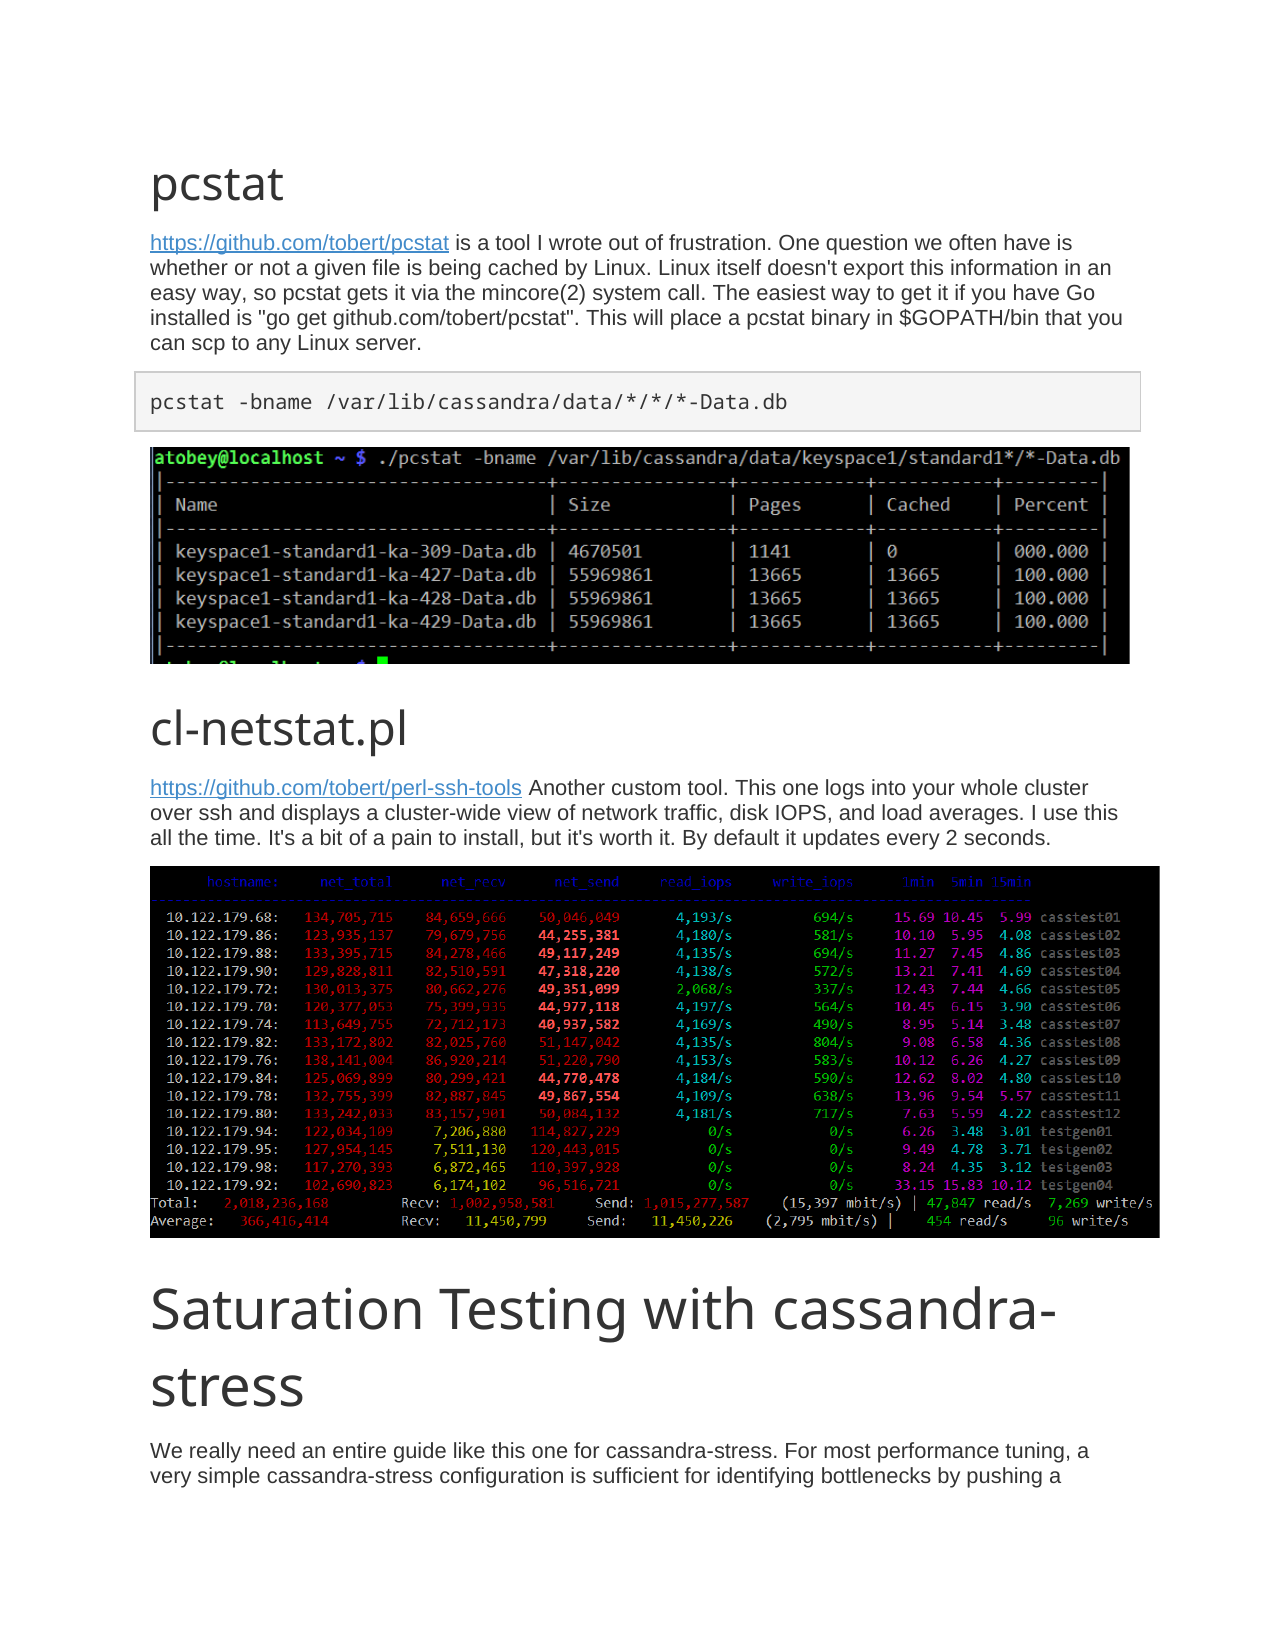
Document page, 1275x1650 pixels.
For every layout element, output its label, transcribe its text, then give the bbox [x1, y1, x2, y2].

picture [150, 447, 1130, 664]
text https://github.com/tobert/pcstat is a tool I wrote out of frustration. One question we often have is whether or not a given file is being cached by Linux. Linux itself doesn't export this information in an easy way, so pcstat gets it via the mincore(2) system call. The easiest way to get it if you have Go installed is "go get github.com/tobert/pcstat". This will place a pcstat binary in $GOPATH/bin that you can scp to any Linux server. [150, 229, 1125, 356]
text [150, 1438, 1125, 1488]
text https://github.com/tobert/perl-ssh-tools Another custom tool. This one logs into your whole cluster over ssh and displays a cluster-wide view of network traffic, disk IOPS, and load averages. I use this all the time. It's a bit of a pain to install, but it's worth it. By default it updates every 2 seconds. [150, 775, 1125, 850]
text Saturation Testing with cassandra-stress [150, 1269, 1125, 1422]
text cl-netstat.pl [150, 695, 1125, 759]
text pcstat [150, 150, 1125, 214]
text pcstat -bname /var/lib/cassandra/data/*/*/*-Data.db [136, 373, 1140, 430]
picture [150, 866, 1160, 1238]
